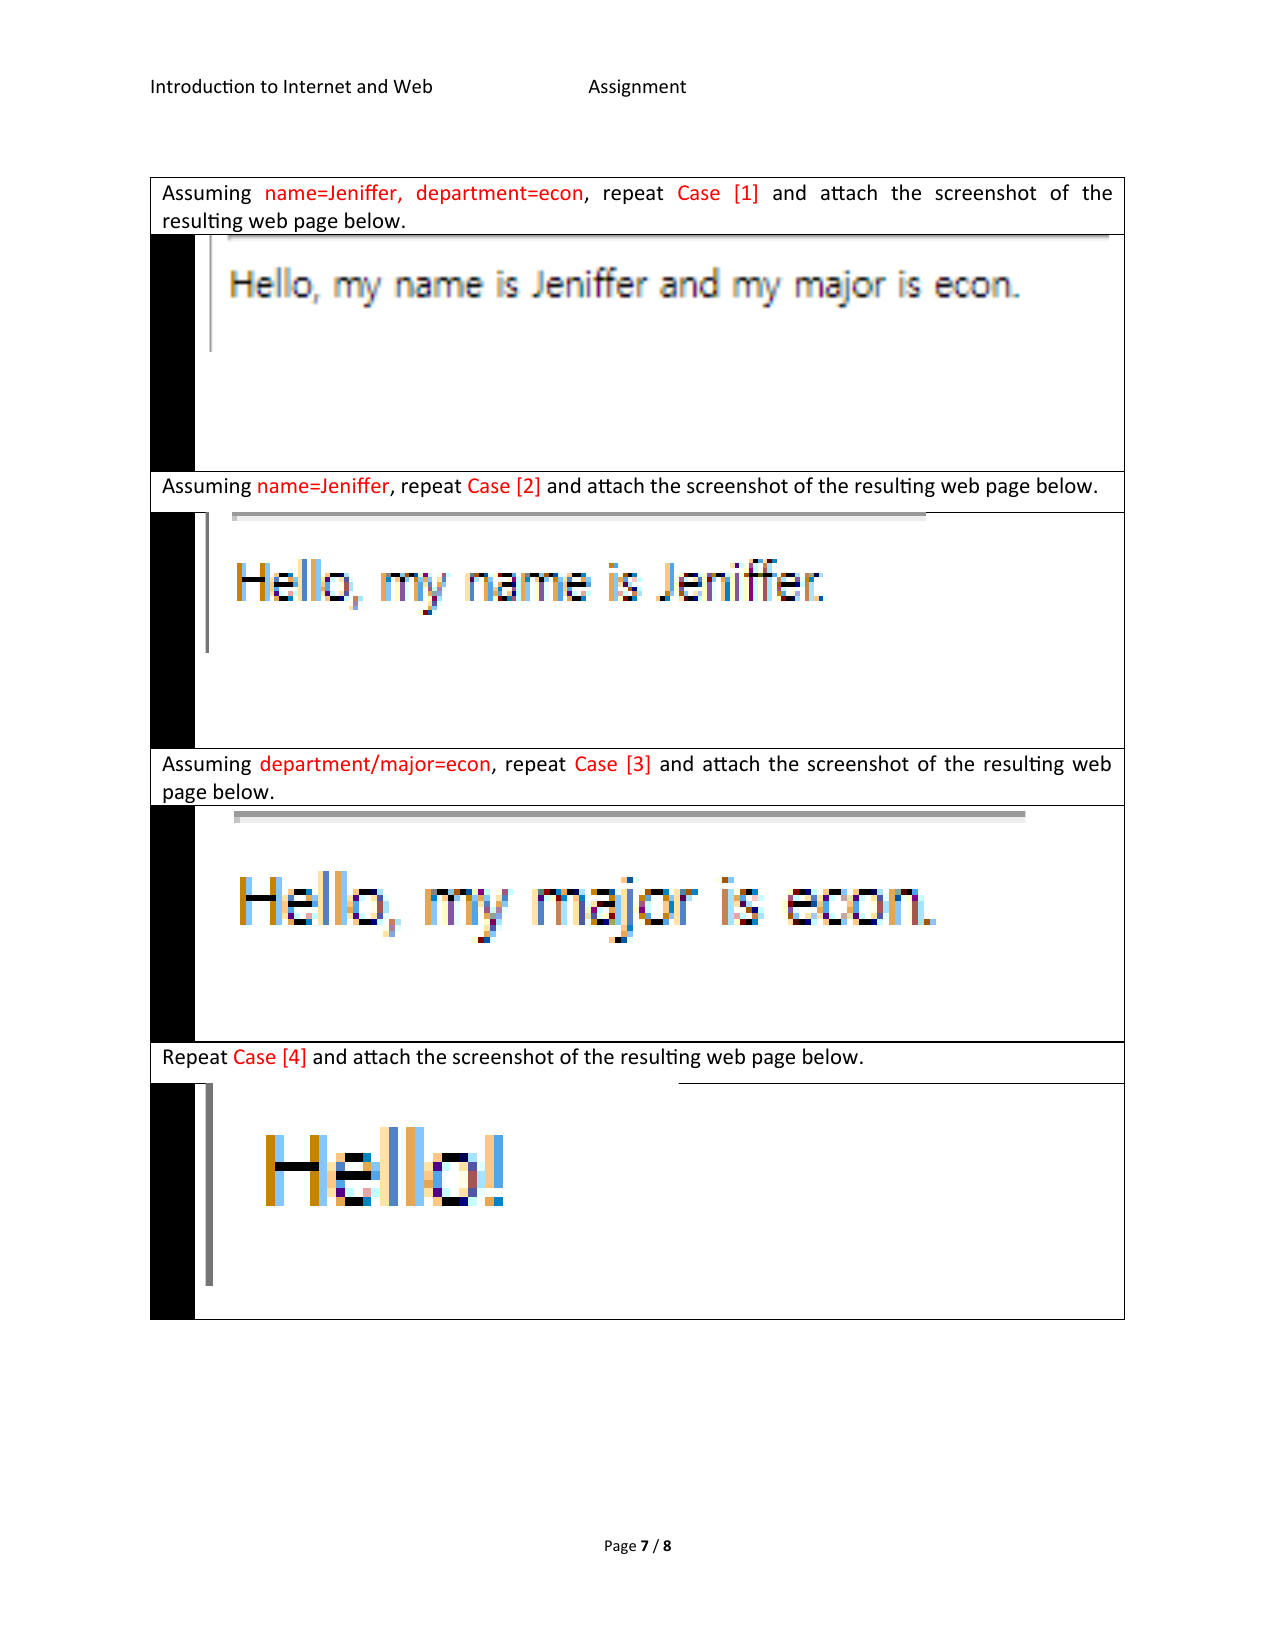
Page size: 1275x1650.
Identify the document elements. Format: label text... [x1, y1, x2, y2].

picture [205, 1083, 679, 1286]
picture [205, 806, 1026, 997]
table_cell [151, 513, 194, 748]
table_header Assuming name=Jeniffer, department=econ, repeat Case [1] and attach the screenshot of the resulting web page below. [151, 178, 1124, 234]
table_cell [151, 806, 194, 1041]
table_cell Repeat Case [4] and attach the screenshot of the resulting web page below. [151, 1043, 1124, 1083]
table_cell [151, 235, 194, 471]
picture [209, 235, 1110, 352]
table_cell [195, 235, 1124, 471]
table_cell Assuming department/major=econ, repeat Case [3] and attach the screenshot of the resulting web page below. [151, 749, 1124, 805]
table_cell Assuming name=Jeniffer, repeat Case [2] and attach the screenshot of the resulting web page below. [151, 472, 1124, 512]
table_cell [151, 1084, 194, 1319]
table_cell [195, 806, 1124, 1041]
table_cell [195, 513, 1124, 748]
table_cell [195, 1084, 1124, 1319]
picture [205, 512, 926, 653]
